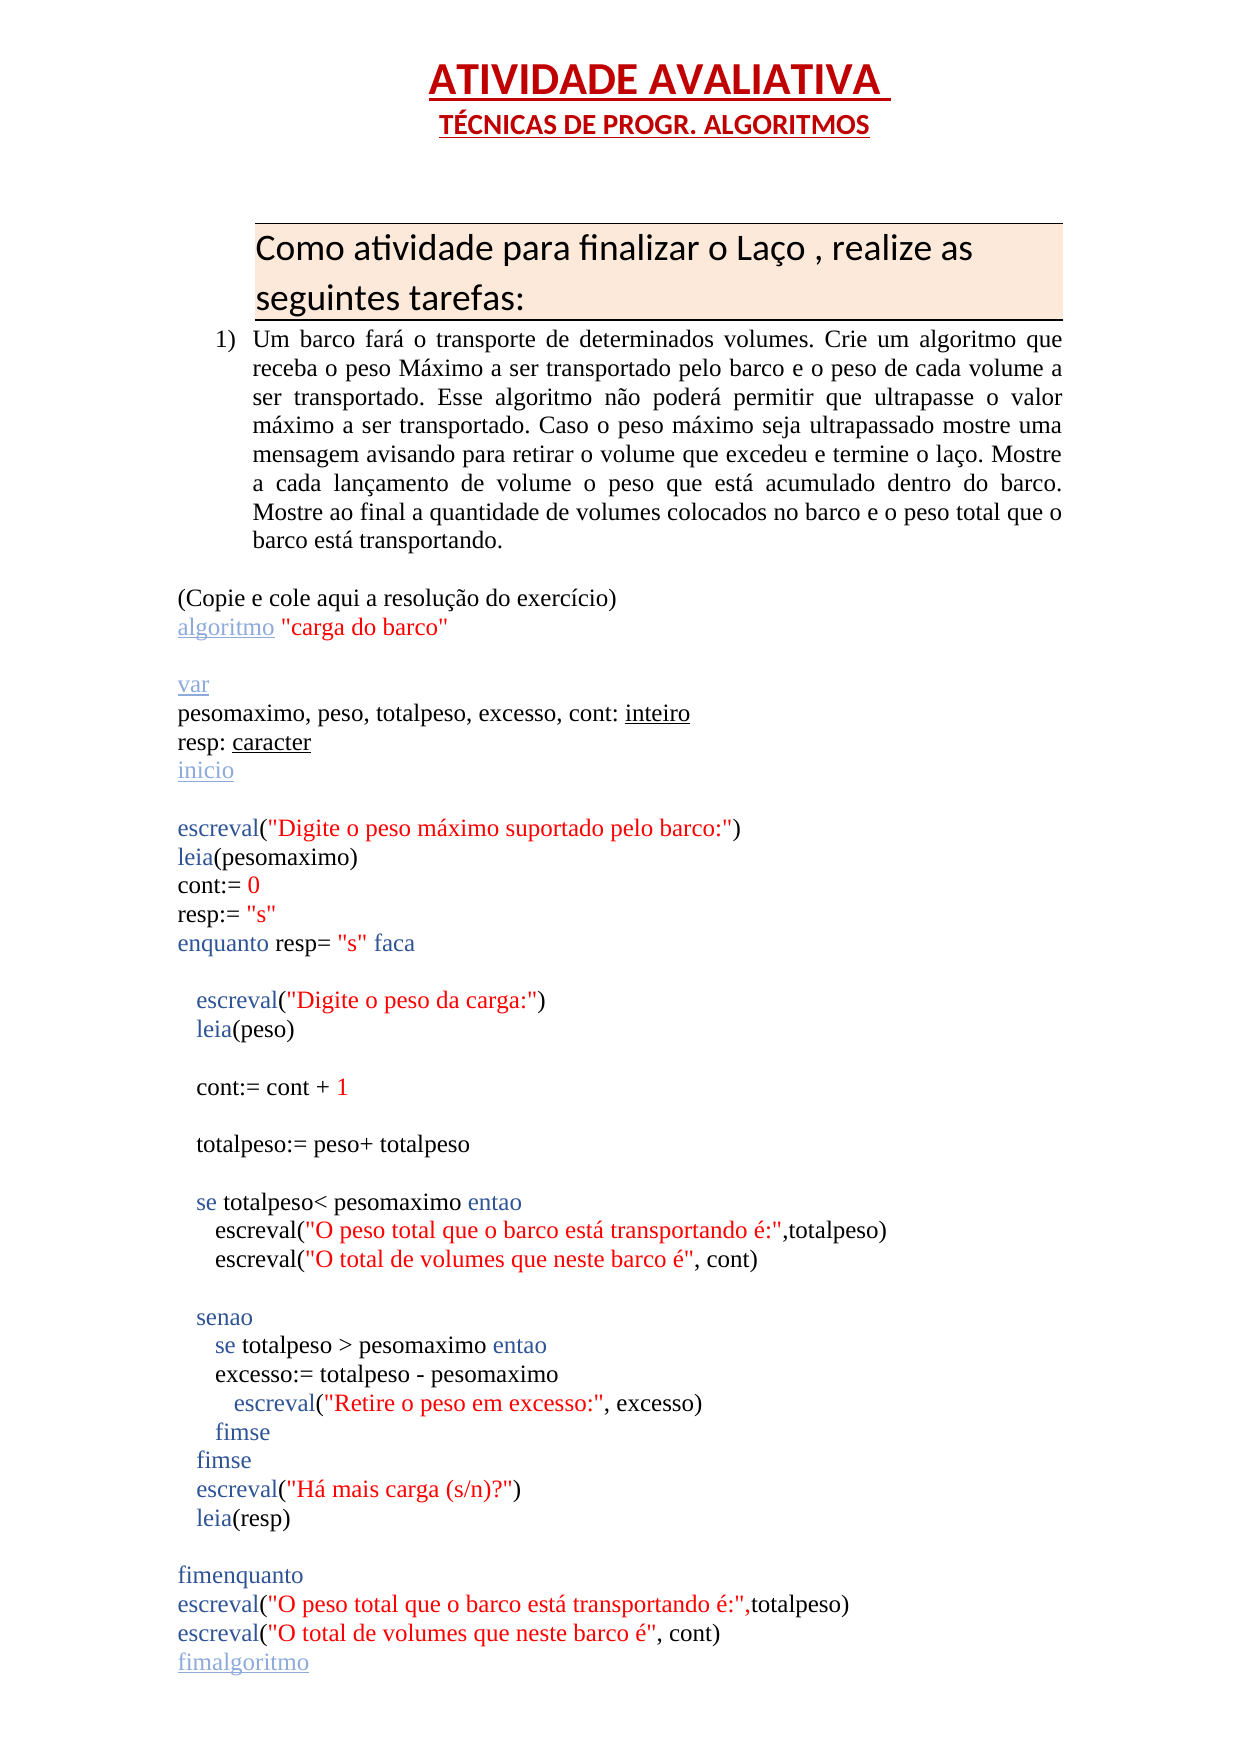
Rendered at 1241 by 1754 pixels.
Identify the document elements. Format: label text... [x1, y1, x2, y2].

text escreval("O peso total que o barco está transportando é:",totalpeso) [177, 1216, 1063, 1244]
text pesomaximo, peso, totalpeso, excesso, cont: inteiro [177, 698, 1063, 727]
text leia(peso) [177, 1014, 1063, 1043]
text resp: caracter [177, 727, 1063, 756]
text (Copie e cole aqui a resolução do exercício) [177, 583, 1063, 612]
text enquanto resp= "s" faca [177, 928, 1063, 957]
text cont:= cont + 1 [177, 1072, 1063, 1101]
text escreval("Digite o peso da carga:") [177, 986, 1063, 1014]
text senao [177, 1302, 1063, 1331]
text escreval("Há mais carga (s/n)?") [177, 1474, 1063, 1503]
text ATIVIDADE AVALIATIVA [245, 50, 1063, 106]
text fimse [177, 1417, 1063, 1446]
text se totalpeso< pesomaximo entao [177, 1187, 1063, 1216]
text leia(pesomaximo) [177, 842, 1063, 871]
text Como atividade para finalizar o Laço , realize as seguintes tarefas: [255, 224, 1063, 319]
text se totalpeso > pesomaximo entao [177, 1331, 1063, 1359]
text leia(resp) [177, 1503, 1063, 1532]
text cont:= 0 [177, 871, 1063, 899]
list Um barco fará o transporte de determinados volumes. Crie um algoritmo que receba o peso Máximo a ser transportado pelo barco e o peso de cada volume a ser transportado. Esse algoritmo não poderá permitir que ultrapasse o valor máximo a ser transportado. Caso o peso máximo seja ultrapassado mostre uma mensagem avisando para retirar o volume que excedeu e termine o laço. Mostre a cada lançamento de volume o peso que está acumulado dentro do barco. Mostre ao final a quantidade de volumes colocados no barco e o peso total que o barco está transportando. [215, 324, 1063, 554]
text resp:= "s" [177, 899, 1063, 928]
text var [177, 669, 1063, 698]
text excesso:= totalpeso - pesomaximo [177, 1359, 1063, 1388]
text fimalgoritmo [177, 1647, 1063, 1676]
text totalpeso:= peso+ totalpeso [177, 1129, 1063, 1158]
text escreval("O total de volumes que neste barco é", cont) [177, 1244, 1063, 1273]
text inicio [177, 756, 1063, 784]
text fimenquanto [177, 1561, 1063, 1589]
text escreval("O total de volumes que neste barco é", cont) [177, 1618, 1063, 1647]
text algoritmo "carga do barco" [177, 612, 1063, 641]
text fimse [177, 1446, 1063, 1474]
text TÉCNICAS DE PROGR. ALGORITMOS [245, 106, 1063, 142]
text escreval("O peso total que o barco está transportando é:",totalpeso) [177, 1589, 1063, 1618]
text escreval("Digite o peso máximo suportado pelo barco:") [177, 813, 1063, 842]
text escreval("Retire o peso em excesso:", excesso) [177, 1388, 1063, 1417]
